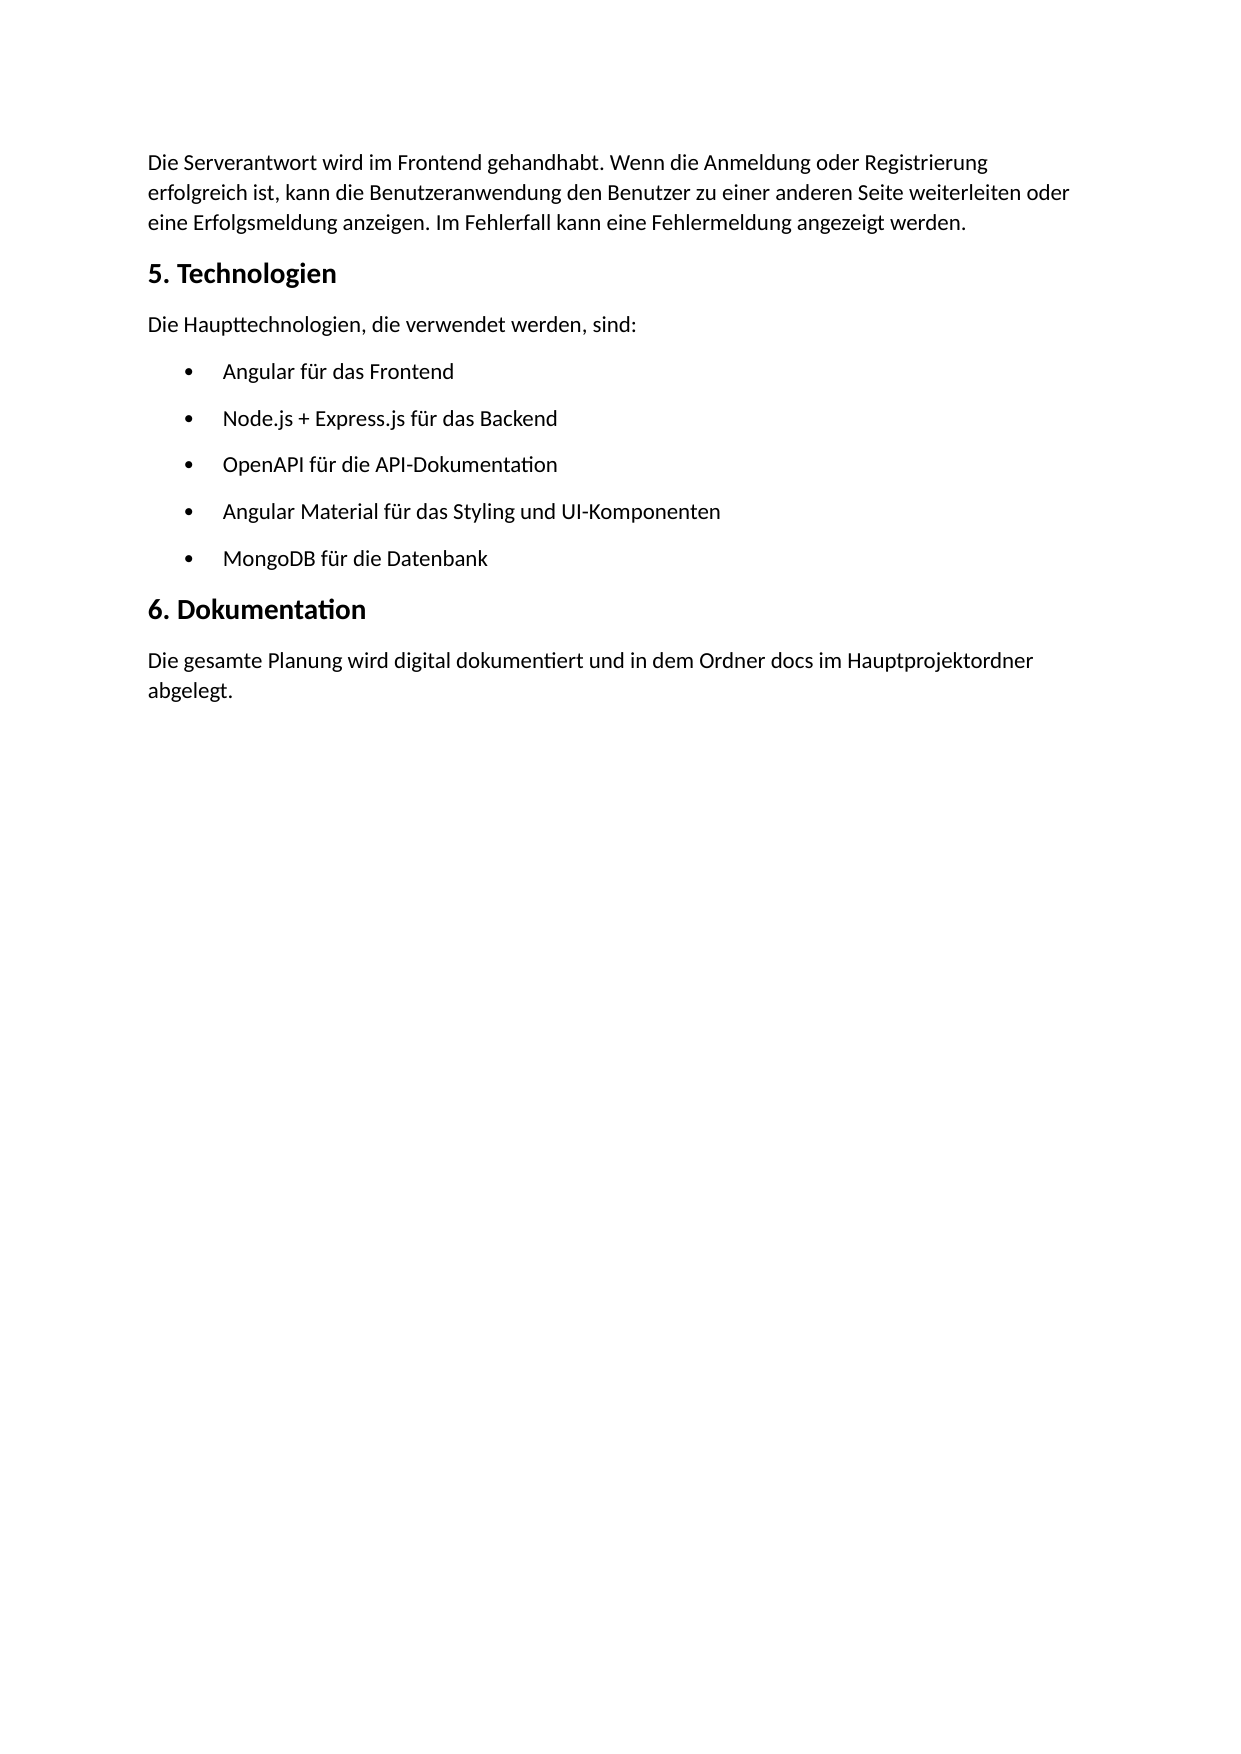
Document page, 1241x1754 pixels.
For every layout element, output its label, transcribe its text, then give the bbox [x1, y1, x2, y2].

list Angular Material für das Styling und UI-Komponenten [185, 497, 1093, 526]
text Die Haupttechnologien, die verwendet werden, sind: [148, 310, 1093, 338]
text Die Serverantwort wird im Frontend gehandhabt. Wenn die Anmeldung oder Registrierung erfolgreich ist, kann die Benutzeranwendung den Benutzer zu einer anderen Seite weiterleiten oder eine Erfolgsmeldung anzeigen. Im Fehlerfall kann eine Fehlermeldung angezeigt werden. [148, 148, 1093, 236]
list Angular für das Frontend [185, 357, 1093, 385]
list MongoDB für die Datenbank [185, 544, 1093, 572]
list Node.js + Express.js für das Backend [185, 404, 1093, 432]
list OpenAPI für die API-Dokumentation [185, 451, 1093, 479]
text 5. Technologien [148, 255, 1093, 291]
text 6. Dokumentation [148, 591, 1093, 627]
text Die gesamte Planung wird digital dokumentiert und in dem Ordner docs im Hauptprojektordner abgelegt. [148, 646, 1093, 704]
